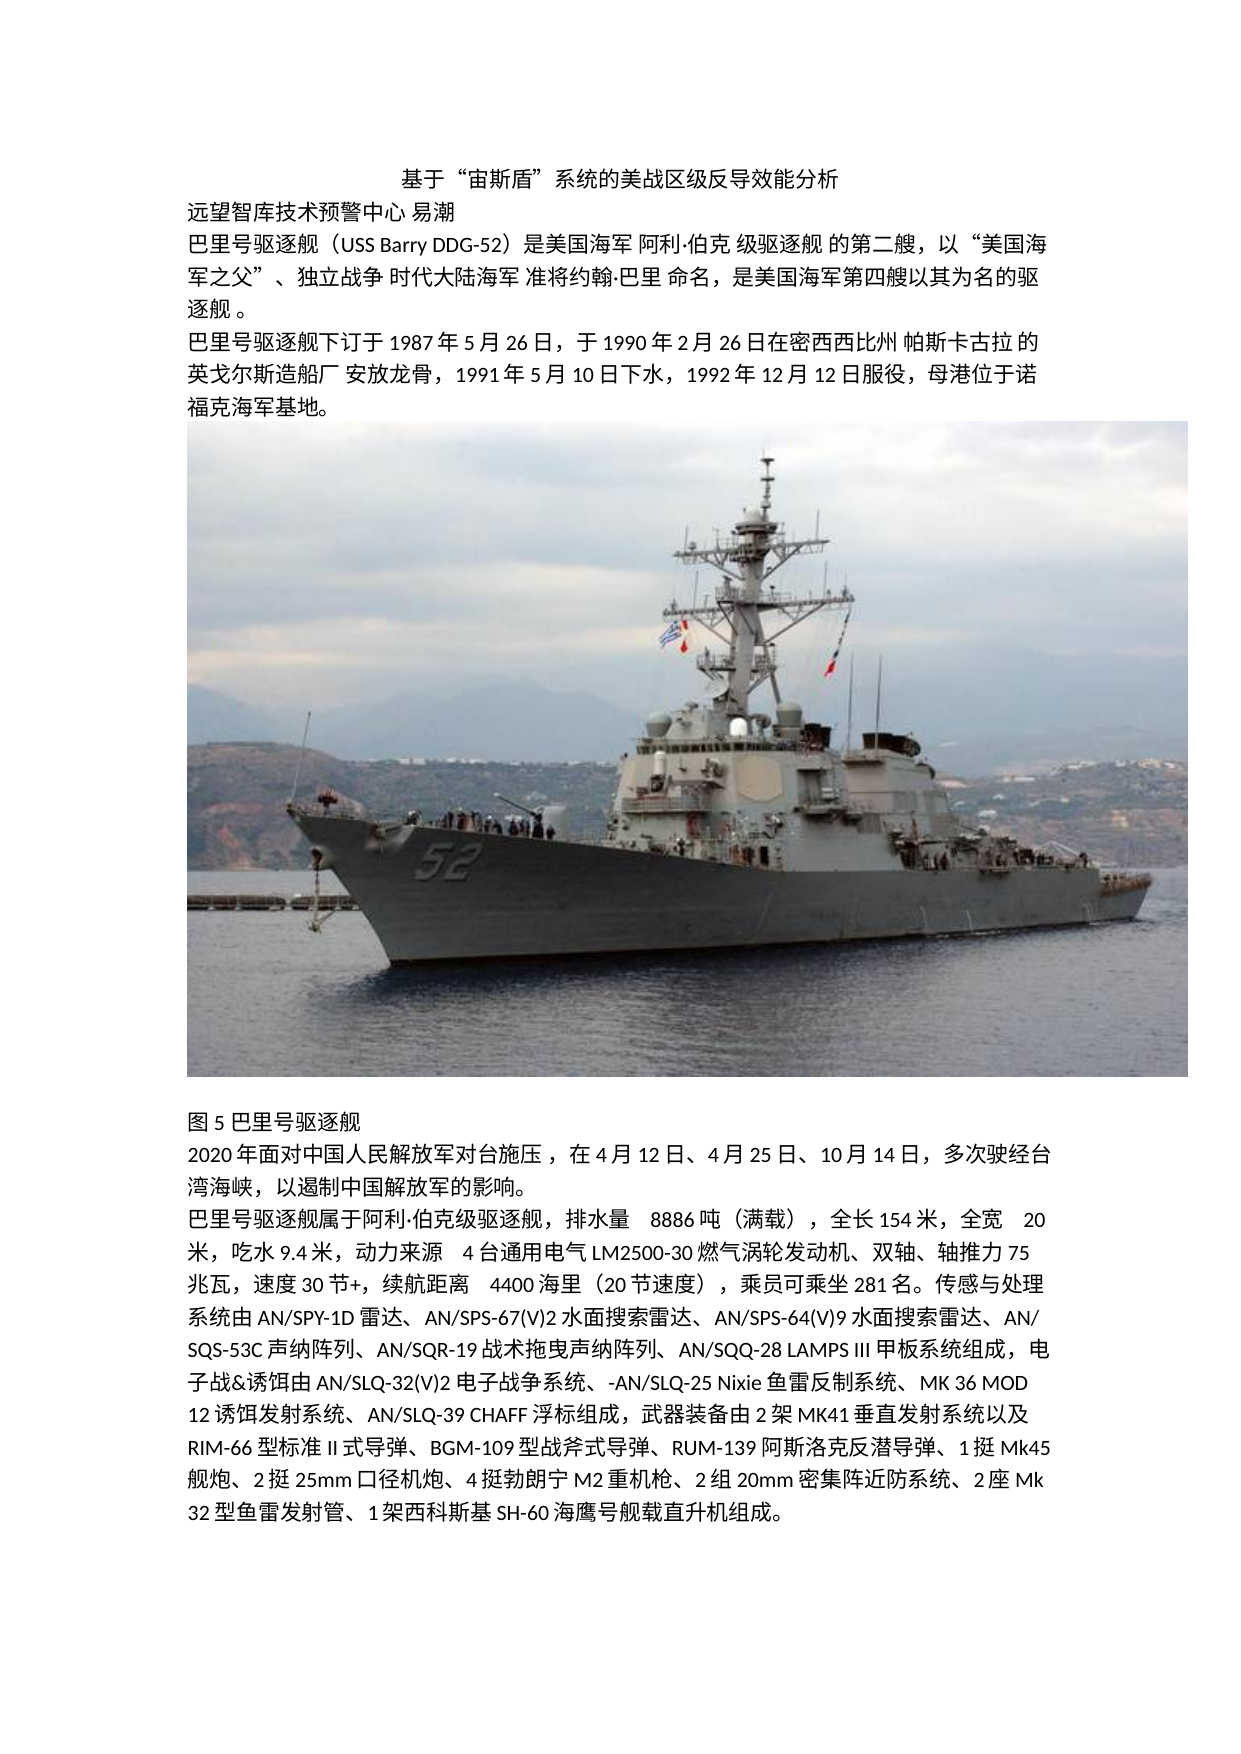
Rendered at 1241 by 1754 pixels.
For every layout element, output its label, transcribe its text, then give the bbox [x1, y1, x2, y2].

text 巴里号驱逐舰属于阿利·伯克级驱逐舰，排水量 8886吨（满载），全长154米，全宽 20米，吃水9.4米，动力来源 4台通用电气LM2500-30燃气涡轮发动机、双轴、轴推力75兆瓦，速度30节+，续航距离 4400海里（20节速度），乘员可乘坐281名。传感与处理系统由AN/SPY-1D雷达、AN/SPS-67(V)2水面搜索雷达、AN/SPS-64(V)9水面搜索雷达、AN/SQS-53C声纳阵列、AN/SQR-19战术拖曳声纳阵列、AN/SQQ-28 LAMPS III甲板系统组成，电子战&诱饵由AN/SLQ-32(V)2电子战争系统、-AN/SLQ-25 Nixie鱼雷反制系统、MK 36 MOD 12诱饵发射系统、AN/SLQ-39 CHAFF浮标组成，武器装备由2架MK41垂直发射系统以及RIM-66型标准II式导弹、BGM-109型战斧式导弹、RUM-139 阿斯洛克反潜导弹、1挺Mk45舰炮、2挺25mm口径机炮、4挺勃朗宁M2重机枪、2组20mm密集阵近防系统、2座Mk 32型鱼雷发射管、1架西科斯基SH-60海鹰号舰载直升机组成。 [187, 1202, 1053, 1527]
text 基于“宙斯盾”系统的美战区级反导效能分析 [187, 162, 1053, 194]
text 远望智库技术预警中心 易潮 [187, 194, 1053, 227]
text 巴里号驱逐舰下订于1987年5月26日，于1990年2月26日在密西西比州 帕斯卡古拉 的英戈尔斯造船厂 安放龙骨，1991年5月10日下水，1992年12月12日服役，母港位于诺福克海军基地。 [187, 324, 1053, 421]
text 2020年面对中国人民解放军对台施压 ，在4月12日、4月25日、10月14日，多次驶经台湾海峡，以遏制中国解放军的影响。 [187, 1137, 1053, 1202]
text 图5 巴里号驱逐舰 [187, 1104, 1053, 1137]
picture [187, 421, 1188, 1077]
text 巴里号驱逐舰（USS Barry DDG-52）是美国海军 阿利·伯克 级驱逐舰 的第二艘，以“美国海军之父”、独立战争 时代大陆海军 准将约翰·巴里 命名，是美国海军第四艘以其为名的驱逐舰 。 [187, 227, 1053, 324]
